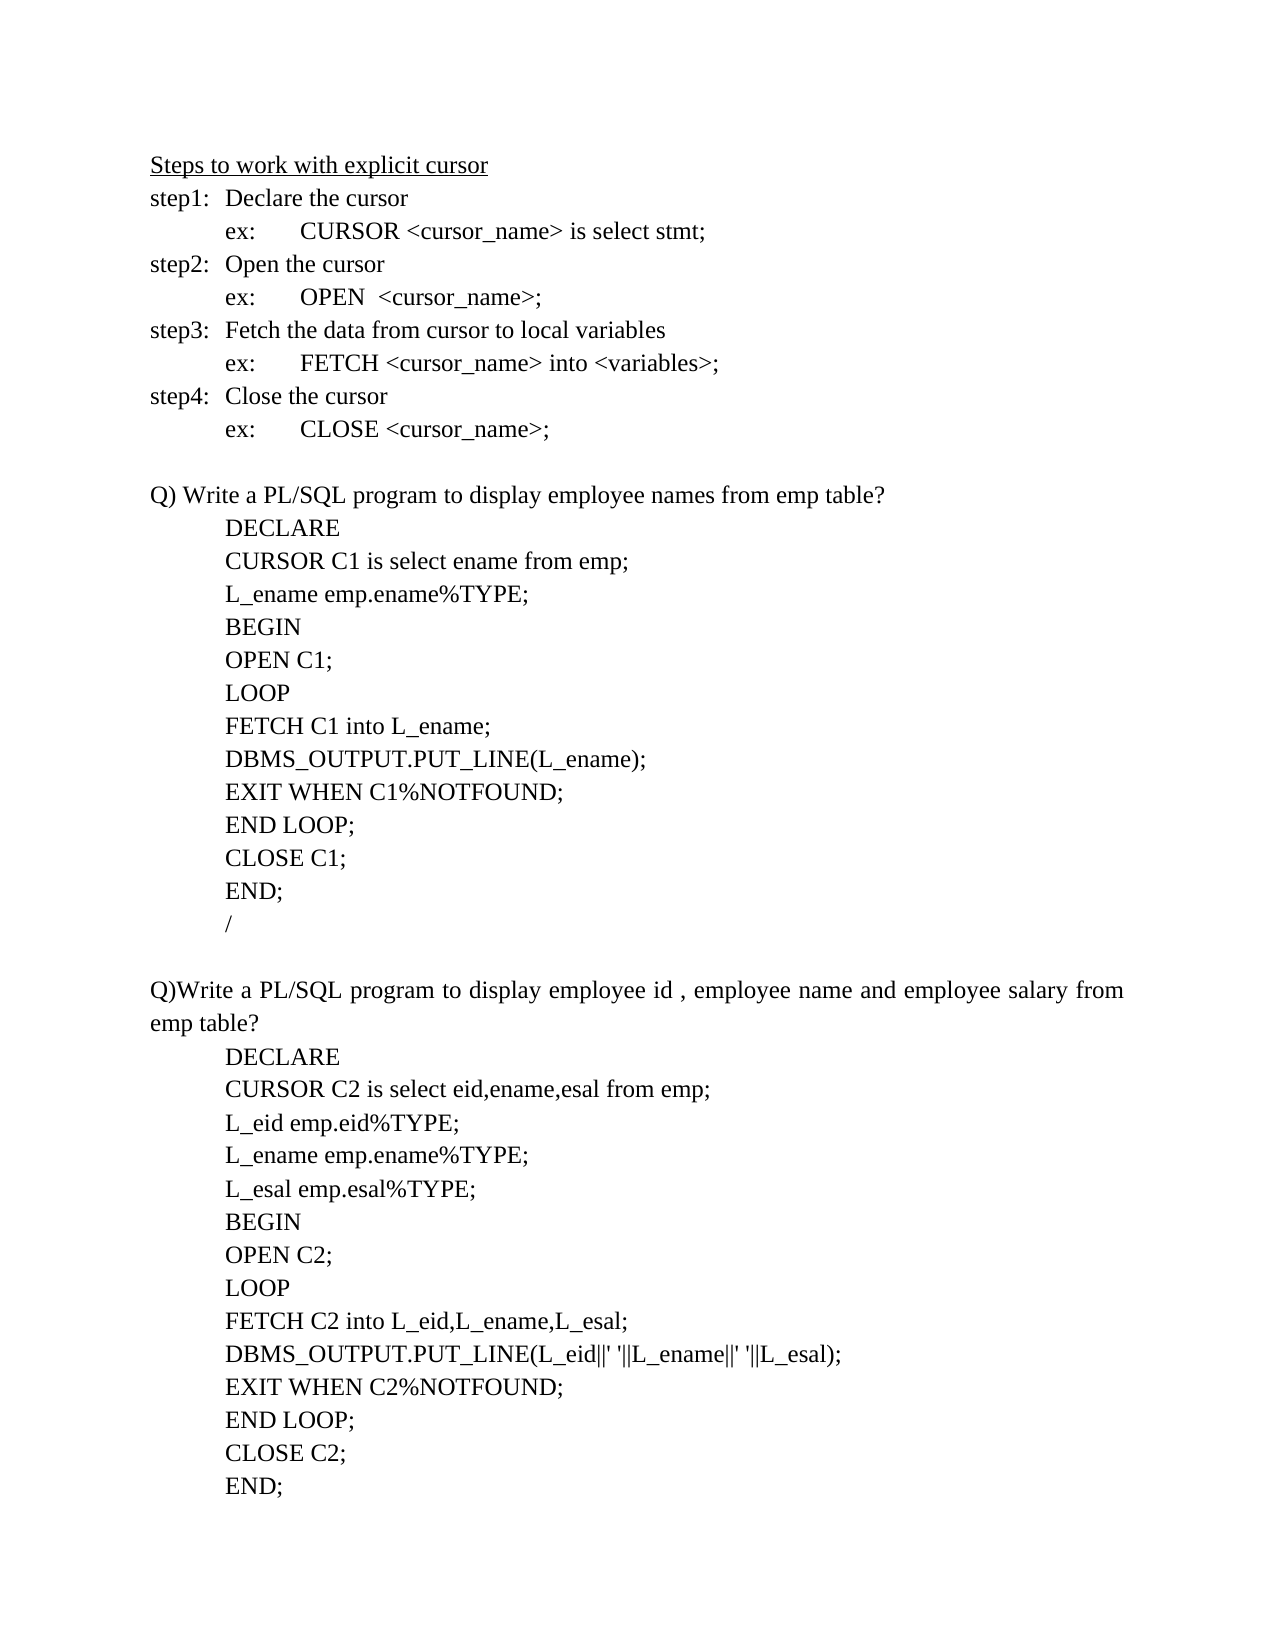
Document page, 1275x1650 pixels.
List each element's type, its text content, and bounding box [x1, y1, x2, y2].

text / [150, 909, 1125, 938]
text END LOOP; [150, 810, 1125, 839]
text DECLARE [150, 1042, 1125, 1070]
text ex: CLOSE <cursor_name>; [150, 414, 1125, 443]
text Steps to work with explicit cursor [150, 150, 1125, 179]
text ex: CURSOR <cursor_name> is select stmt; [150, 216, 1125, 245]
text step4: Close the cursor [150, 381, 1125, 410]
text ex: FETCH <cursor_name> into <variables>; [150, 348, 1125, 377]
text FETCH C2 into L_eid,L_ename,L_esal; [150, 1306, 1125, 1334]
text OPEN C1; [150, 645, 1125, 674]
text CLOSE C1; [150, 843, 1125, 872]
text END; [150, 876, 1125, 905]
text END; [150, 1471, 1125, 1499]
text FETCH C1 into L_ename; [150, 711, 1125, 740]
text CLOSE C2; [150, 1438, 1125, 1467]
text EXIT WHEN C1%NOTFOUND; [150, 777, 1125, 806]
text ex: OPEN <cursor_name>; [150, 282, 1125, 311]
text LOOP [150, 678, 1125, 707]
text DBMS_OUTPUT.PUT_LINE(L_ename); [150, 744, 1125, 773]
text Q)Write a PL/SQL program to display employee id , employee name and employee salary from emp table? [150, 976, 1125, 1037]
text LOOP [150, 1273, 1125, 1301]
text END LOOP; [150, 1405, 1125, 1433]
text L_ename emp.ename%TYPE; [150, 1141, 1125, 1169]
text BEGIN [150, 1207, 1125, 1235]
text OPEN C2; [150, 1240, 1125, 1268]
text step1: Declare the cursor [150, 183, 1125, 212]
text DBMS_OUTPUT.PUT_LINE(L_eid||' '||L_ename||' '||L_esal); [150, 1339, 1125, 1367]
text L_eid emp.eid%TYPE; [150, 1108, 1125, 1136]
text step3: Fetch the data from cursor to local variables [150, 315, 1125, 344]
text L_esal emp.esal%TYPE; [150, 1174, 1125, 1202]
text CURSOR C2 is select eid,ename,esal from emp; [150, 1074, 1125, 1103]
text EXIT WHEN C2%NOTFOUND; [150, 1372, 1125, 1401]
text BEGIN [150, 612, 1125, 641]
text L_ename emp.ename%TYPE; [150, 579, 1125, 608]
text CURSOR C1 is select ename from emp; [150, 546, 1125, 575]
text Q) Write a PL/SQL program to display employee names from emp table? [150, 480, 1125, 509]
text step2: Open the cursor [150, 249, 1125, 278]
text DECLARE [150, 513, 1125, 542]
